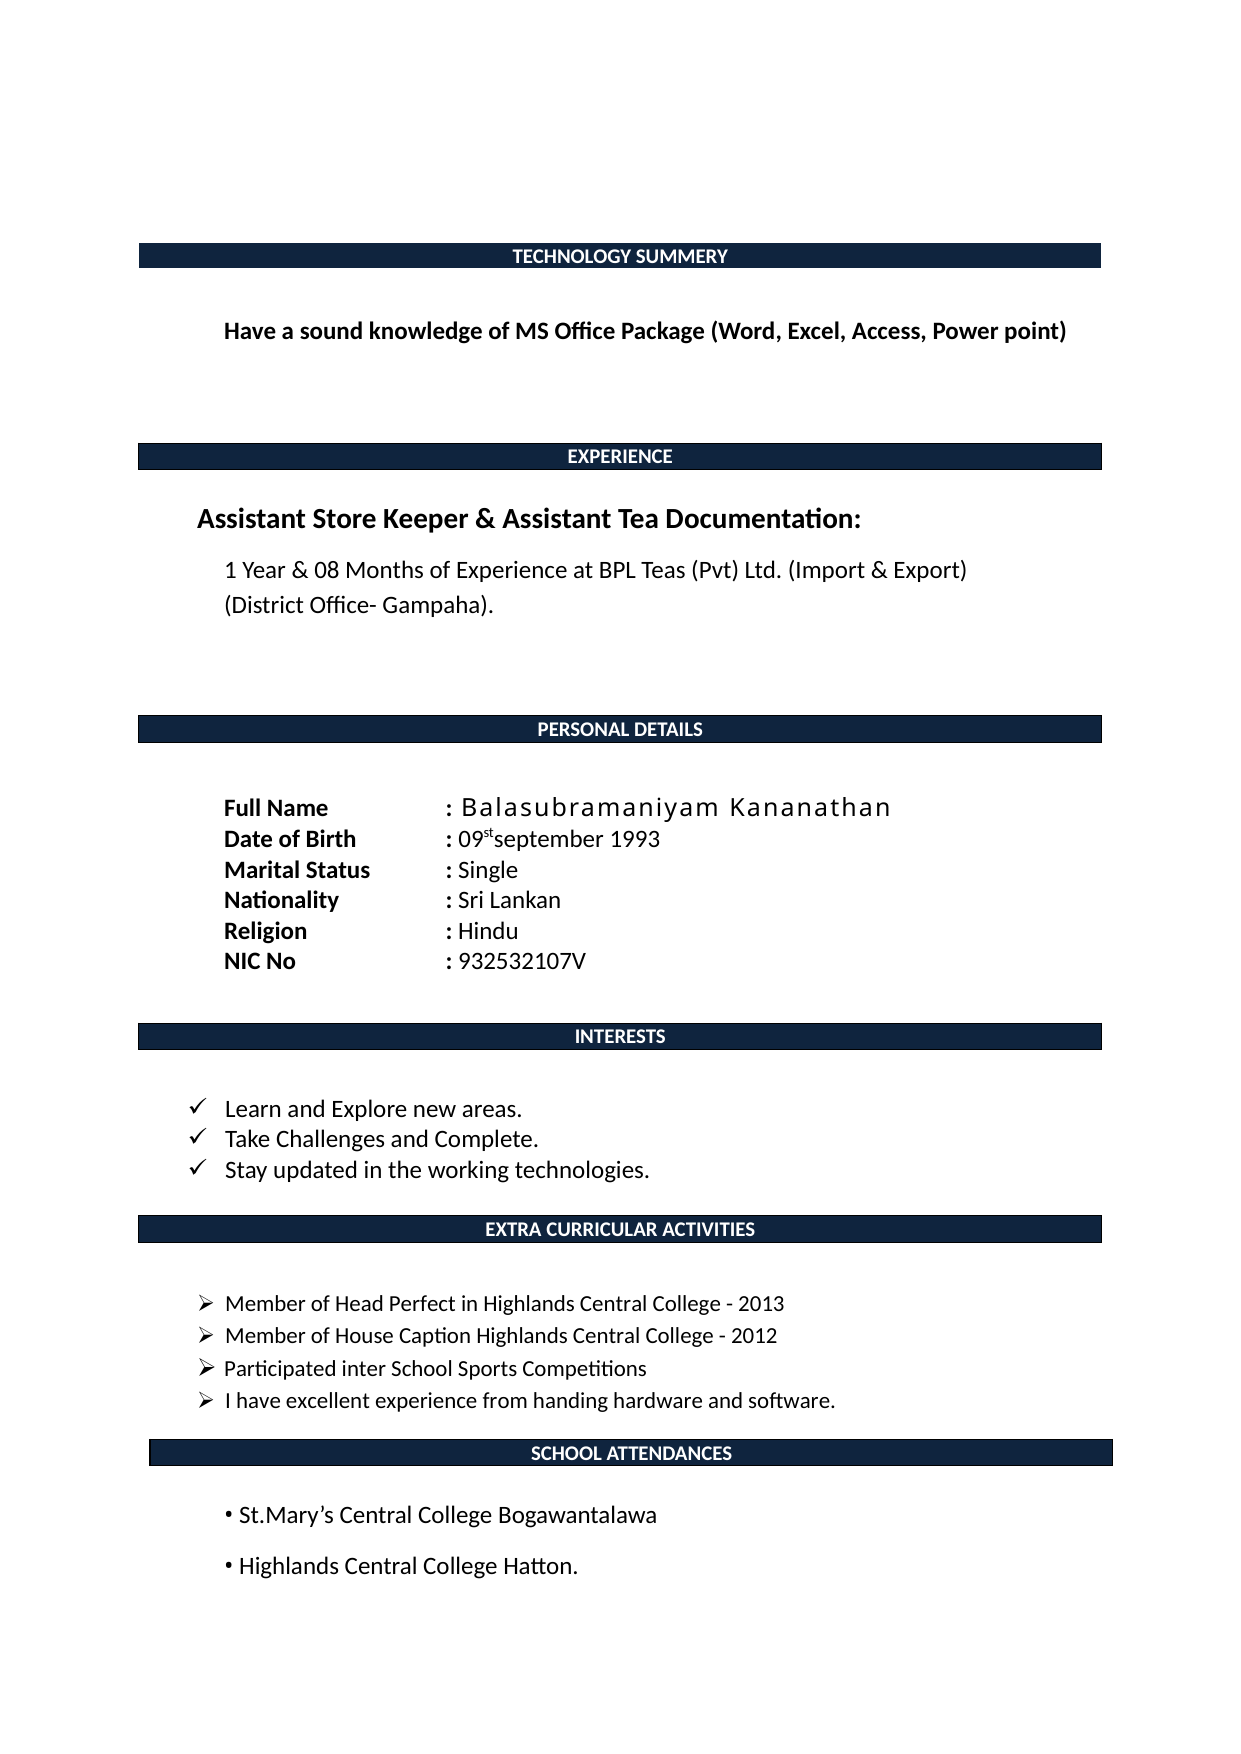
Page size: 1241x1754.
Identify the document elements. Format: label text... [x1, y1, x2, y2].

list I have excellent experience from handing hardware and software. [197, 1386, 1090, 1414]
table_header TECHNOLOGY SUMMERY [139, 243, 1101, 268]
table_header INTERESTS [139, 1024, 1101, 1049]
list Stay updated in the working technologies. [187, 1154, 1090, 1185]
table_header SCHOOL ATTENDANCES [151, 1440, 1112, 1465]
list Participated inter School Sports Competitions [197, 1354, 1090, 1382]
list Take Challenges and Complete. [187, 1124, 1090, 1154]
list Learn and Explore new areas. [187, 1093, 1090, 1124]
text Marital Status : Single [150, 854, 1090, 884]
text Have a sound knowledge of MS Office Package (Word, Excel, Access, Power point) [150, 315, 1090, 346]
text Assistant Store Keeper & Assistant Tea Documentation: [197, 500, 1090, 536]
text Full Name : Balasubramaniyam Kananathan Date of Birth : 09stseptember 1993 [224, 789, 1090, 854]
table_header PERSONAL DETAILS [139, 716, 1101, 742]
text • Highlands Central College Hatton. [150, 1548, 1090, 1582]
list Member of Head Perfect in Highlands Central College - 2013 [197, 1289, 1090, 1317]
text Religion : Hindu [150, 915, 1090, 946]
table_header EXTRA CURRICULAR ACTIVITIES [139, 1216, 1101, 1242]
text (District Office- Gampaha). [197, 589, 1090, 619]
table_header EXPERIENCE [139, 444, 1101, 469]
text Nationality : Sri Lankan [150, 884, 1090, 915]
text NIC No : 932532107V [150, 946, 1090, 976]
text 1 Year & 08 Months of Experience at BPL Teas (Pvt) Ltd. (Import & Export) [197, 554, 1090, 584]
list Member of House Caption Highlands Central College - 2012 [197, 1321, 1090, 1349]
text • St.Mary’s Central College Bogawantalawa [150, 1497, 1090, 1531]
